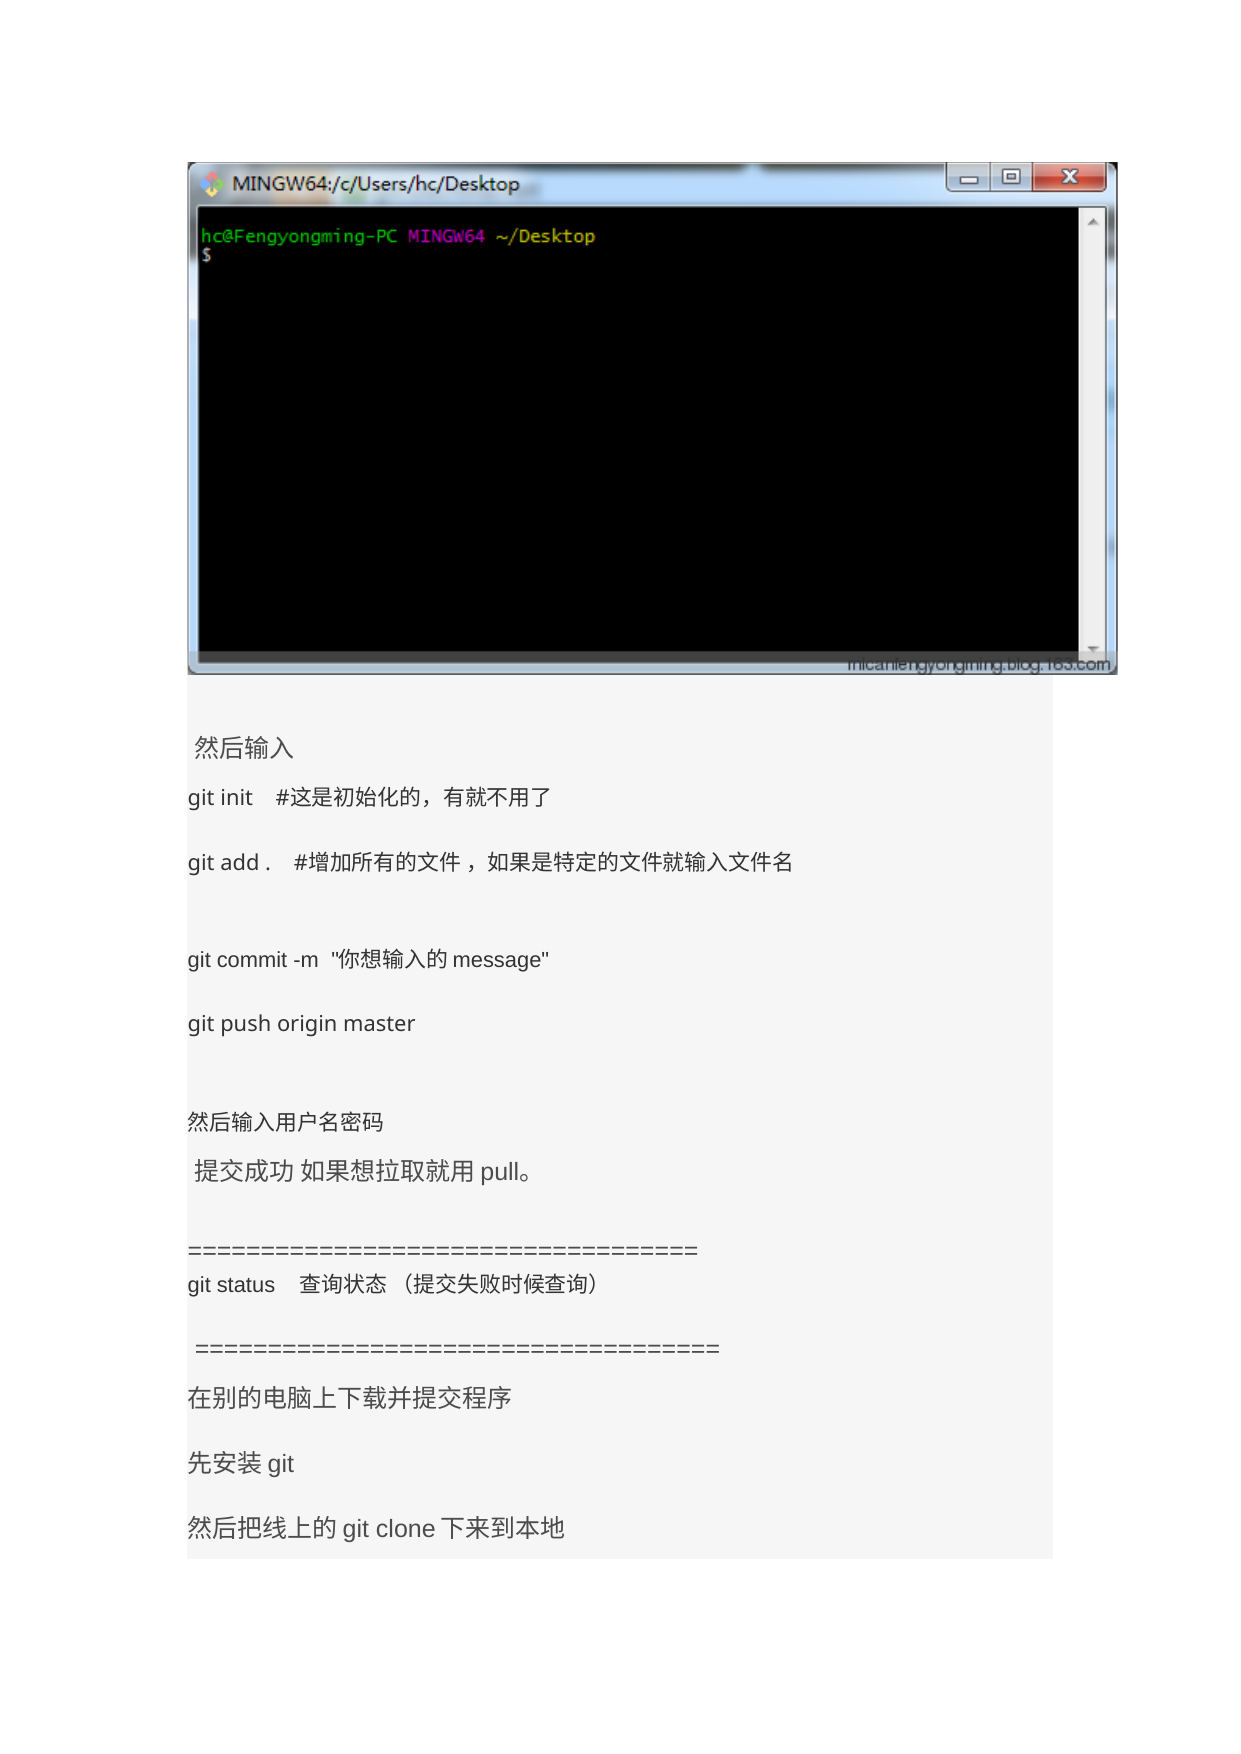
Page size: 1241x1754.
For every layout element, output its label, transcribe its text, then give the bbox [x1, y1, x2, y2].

picture [187, 162, 1118, 675]
text git status 查询状态 （提交失败时候查询） [187, 1267, 1053, 1299]
text 先安装git [187, 1429, 1053, 1494]
text 然后输入 [187, 714, 1053, 779]
text 提交成功 如果想拉取就用pull。 [187, 1137, 1053, 1202]
text 然后把线上的git clone下来到本地 [187, 1494, 1053, 1559]
text =================================== [187, 1234, 1053, 1267]
text ==================================== [187, 1332, 1053, 1364]
text git init #这是初始化的，有就不用了 [187, 779, 1053, 812]
text git commit -m "你想输入的message" [187, 942, 1053, 974]
text git push origin master [187, 1007, 1053, 1039]
text git add . #增加所有的文件 ，如果是特定的文件就输入文件名 [187, 844, 1053, 877]
text 然后输入用户名密码 [187, 1104, 1053, 1137]
text 在别的电脑上下载并提交程序 [187, 1364, 1053, 1429]
